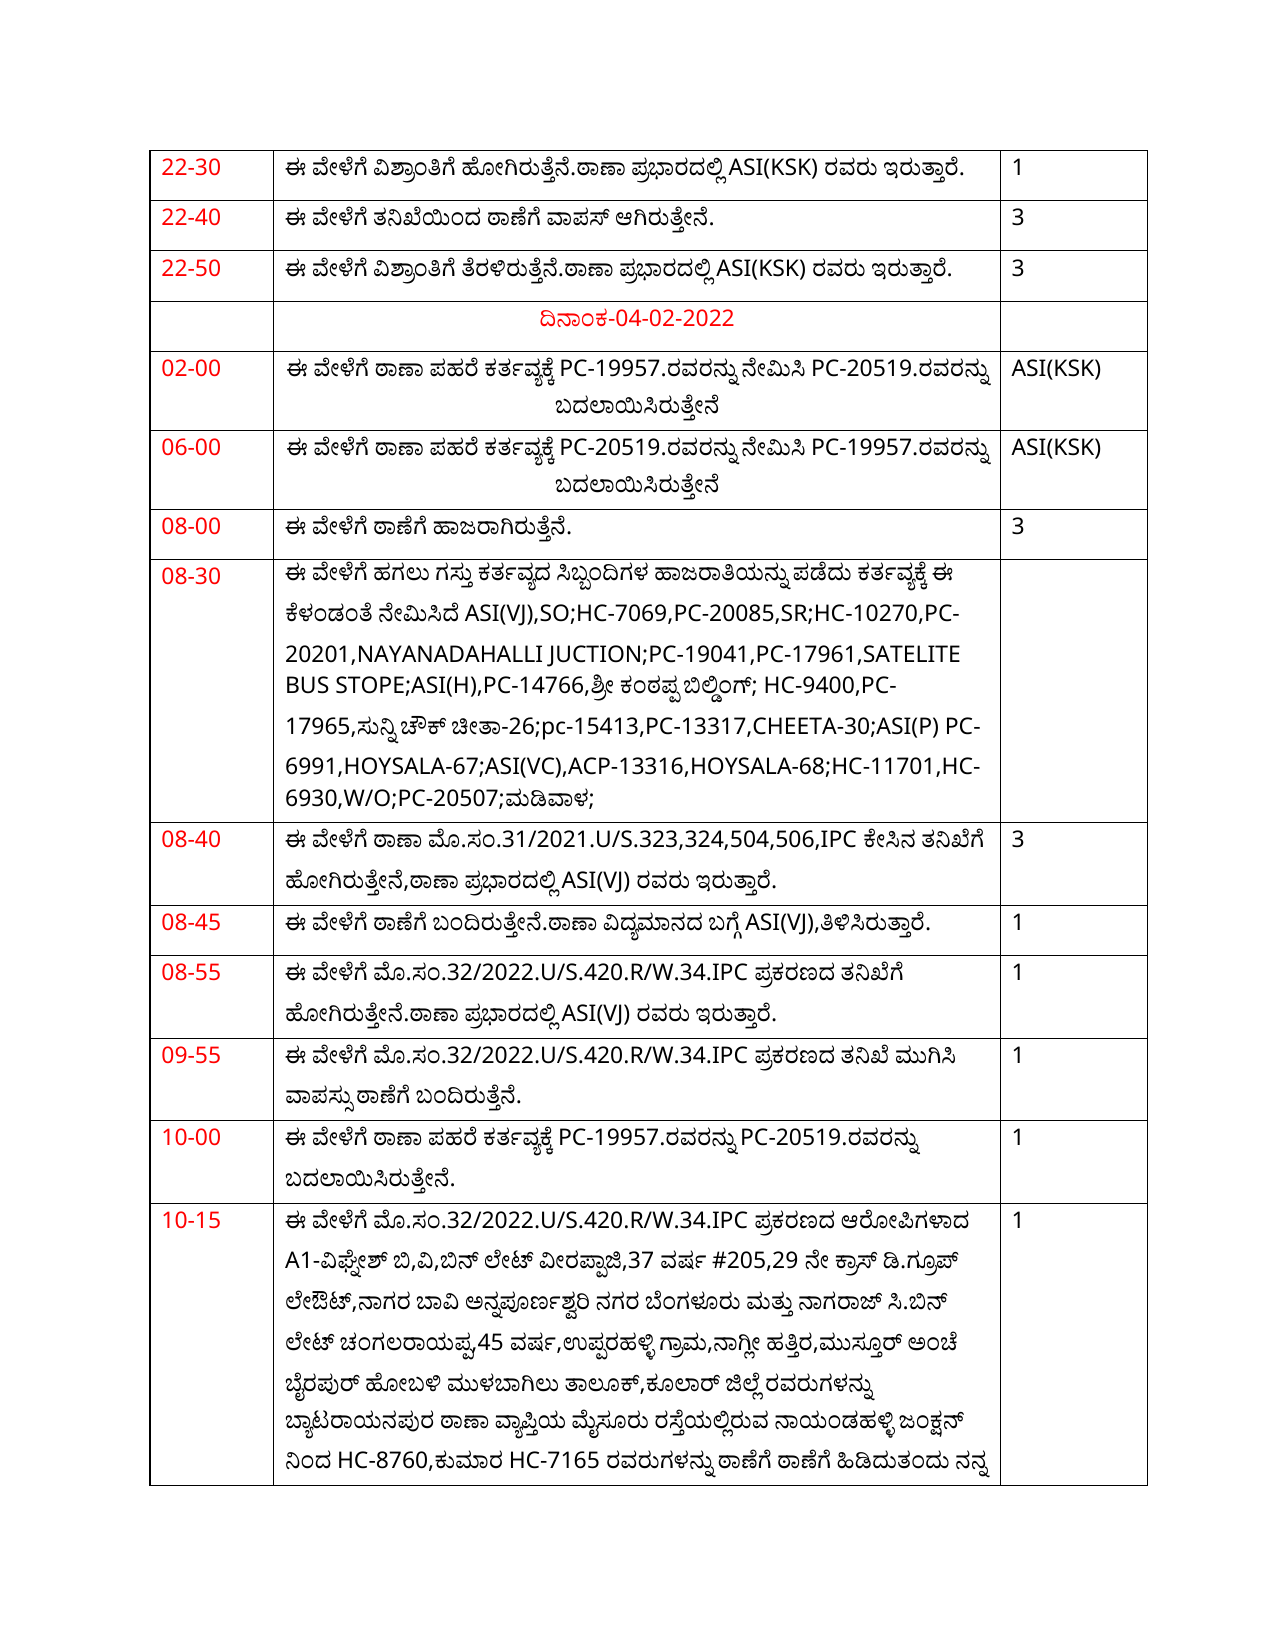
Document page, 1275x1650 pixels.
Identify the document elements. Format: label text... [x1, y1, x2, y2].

table_cell 1 [1001, 1204, 1147, 1485]
table_cell ಈ ವೇಳೆಗೆ ಠಾಣಾ ಪಹರೆ ಕರ್ತವ್ಯಕ್ಕೆ PC-20519.ರವರನ್ನು ನೇಮಿಸಿ PC-19957.ರವರನ್ನು ಬದಲಾಯಿಸಿರುತ್ತೇನೆ [274, 431, 1000, 508]
table_cell 1 [1001, 151, 1147, 200]
table_cell [1001, 560, 1147, 822]
table_cell ಈ ವೇಳೆಗೆ ಠಾಣಾ ಮೊ.ಸಂ.31/2021.U/S.323,324,504,506,IPC ಕೇಸಿನ ತನಿಖೆಗೆ ಹೋಗಿರುತ್ತೇನೆ,ಠಾಣಾ ಪ್ರಭಾರದಲ್ಲಿ ASI(VJ) ರವರು ಇರುತ್ತಾರೆ. [274, 823, 1000, 905]
table_cell 22-30 [151, 151, 273, 200]
table_cell ASI(KSK) [1001, 352, 1147, 430]
table_cell 10-15 [151, 1204, 273, 1485]
table_cell ಈ ವೇಳೆಗೆ ತನಿಖೆಯಿಂದ ಠಾಣೆಗೆ ವಾಪಸ್ ಆಗಿರುತ್ತೇನೆ. [274, 201, 1000, 250]
table_cell 22-40 [151, 201, 273, 250]
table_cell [274, 1204, 1000, 1485]
table_cell 08-40 [151, 823, 273, 905]
table_cell 3 [1001, 823, 1147, 905]
table_cell [1001, 302, 1147, 351]
table_cell 1 [1001, 1121, 1147, 1202]
table_cell ಈ ವೇಳೆಗೆ ವಿಶ್ರಾಂತಿಗೆ ತೆರಳಿರುತ್ತೆನೆ.ಠಾಣಾ ಪ್ರಭಾರದಲ್ಲಿ ASI(KSK) ರವರು ಇರುತ್ತಾರೆ. [274, 251, 1000, 301]
table_cell 08-00 [151, 510, 273, 559]
table_cell 02-00 [151, 352, 273, 430]
table_cell ಈ ವೇಳೆಗೆ ಮೊ.ಸಂ.32/2022.U/S.420.R/W.34.IPC ಪ್ರಕರಣದ ತನಿಖೆ ಮುಗಿಸಿ ವಾಪಸ್ಸು ಠಾಣೆಗೆ ಬಂದಿರುತ್ತೆನೆ. [274, 1039, 1000, 1120]
table_cell 3 [1001, 201, 1147, 250]
table_cell ಈ ವೇಳೆಗೆ ಮೊ.ಸಂ.32/2022.U/S.420.R/W.34.IPC ಪ್ರಕರಣದ ತನಿಖೆಗೆ ಹೋಗಿರುತ್ತೇನೆ.ಠಾಣಾ ಪ್ರಭಾರದಲ್ಲಿ ASI(VJ) ರವರು ಇರುತ್ತಾರೆ. [274, 956, 1000, 1037]
table_cell 1 [1001, 1039, 1147, 1120]
table_cell 08-45 [151, 906, 273, 955]
table_cell ಈ ವೇಳೆಗೆ ಹಗಲು ಗಸ್ತು ಕರ್ತವ್ಯದ ಸಿಬ್ಬಂದಿಗಳ ಹಾಜರಾತಿಯನ್ನು ಪಡೆದು ಕರ್ತವ್ಯಕ್ಕೆ ಈ ಕೆಳಂಡಂತೆ ನೇಮಿಸಿದೆ ASI(VJ),SO;HC-7069,PC-20085,SR;HC-10270,PC-20201,NAYANADAHALLI JUCTION;PC-19041,PC-17961,SATELITE BUS STOPE;ASI(H),PC-14766,ಶ್ರೀ ಕಂಠಪ್ಪ ಬಿಲ್ಡಿಂಗ್; HC-9400,PC-17965,ಸುನ್ನಿ ಚೌಕ್ ಚೀತಾ-26;pc-15413,PC-13317,CHEETA-30;ASI(P) PC-6991,HOYSALA-67;ASI(VC),ACP-13316,HOYSALA-68;HC-11701,HC-6930,W/O;PC-20507;ಮಡಿವಾಳ; [274, 560, 1000, 822]
table_cell ಈ ವೇಳೆಗೆ ಠಾಣೆಗೆ ಬಂದಿರುತ್ತೇನೆ.ಠಾಣಾ ವಿದ್ಯಮಾನದ ಬಗ್ಗೆ ASI(VJ),ತಿಳಿಸಿರುತ್ತಾರೆ. [274, 906, 1000, 955]
table_cell 08-55 [151, 956, 273, 1037]
table_cell ಈ ವೇಳೆಗೆ ಠಾಣೆಗೆ ಹಾಜರಾಗಿರುತ್ತೆನೆ. [274, 510, 1000, 559]
table_cell 06-00 [151, 431, 273, 508]
table_cell 1 [1001, 906, 1147, 955]
table_cell 1 [1001, 956, 1147, 1037]
table_cell ಈ ವೇಳೆಗೆ ಠಾಣಾ ಪಹರೆ ಕರ್ತವ್ಯಕ್ಕೆ PC-19957.ರವರನ್ನು ನೇಮಿಸಿ PC-20519.ರವರನ್ನು ಬದಲಾಯಿಸಿರುತ್ತೇನೆ [274, 352, 1000, 430]
table_cell ಈ ವೇಳೆಗೆ ವಿಶ್ರಾಂತಿಗೆ ಹೋಗಿರುತ್ತೆನೆ.ಠಾಣಾ ಪ್ರಭಾರದಲ್ಲಿ ASI(KSK) ರವರು ಇರುತ್ತಾರೆ. [274, 151, 1000, 200]
table_cell 10-00 [151, 1121, 273, 1202]
table_cell 3 [1001, 251, 1147, 301]
table_cell ASI(KSK) [1001, 431, 1147, 508]
table_cell ಈ ವೇಳೆಗೆ ಠಾಣಾ ಪಹರೆ ಕರ್ತವ್ಯಕ್ಕೆ PC-19957.ರವರನ್ನು PC-20519.ರವರನ್ನು ಬದಲಾಯಿಸಿರುತ್ತೇನೆ. [274, 1121, 1000, 1202]
table_cell ದಿನಾಂಕ-04-02-2022 [274, 302, 1000, 351]
table_cell 08-30 [151, 560, 273, 822]
table_cell 22-50 [151, 251, 273, 301]
table_cell [151, 302, 273, 351]
table_cell 3 [1001, 510, 1147, 559]
table_cell 09-55 [151, 1039, 273, 1120]
